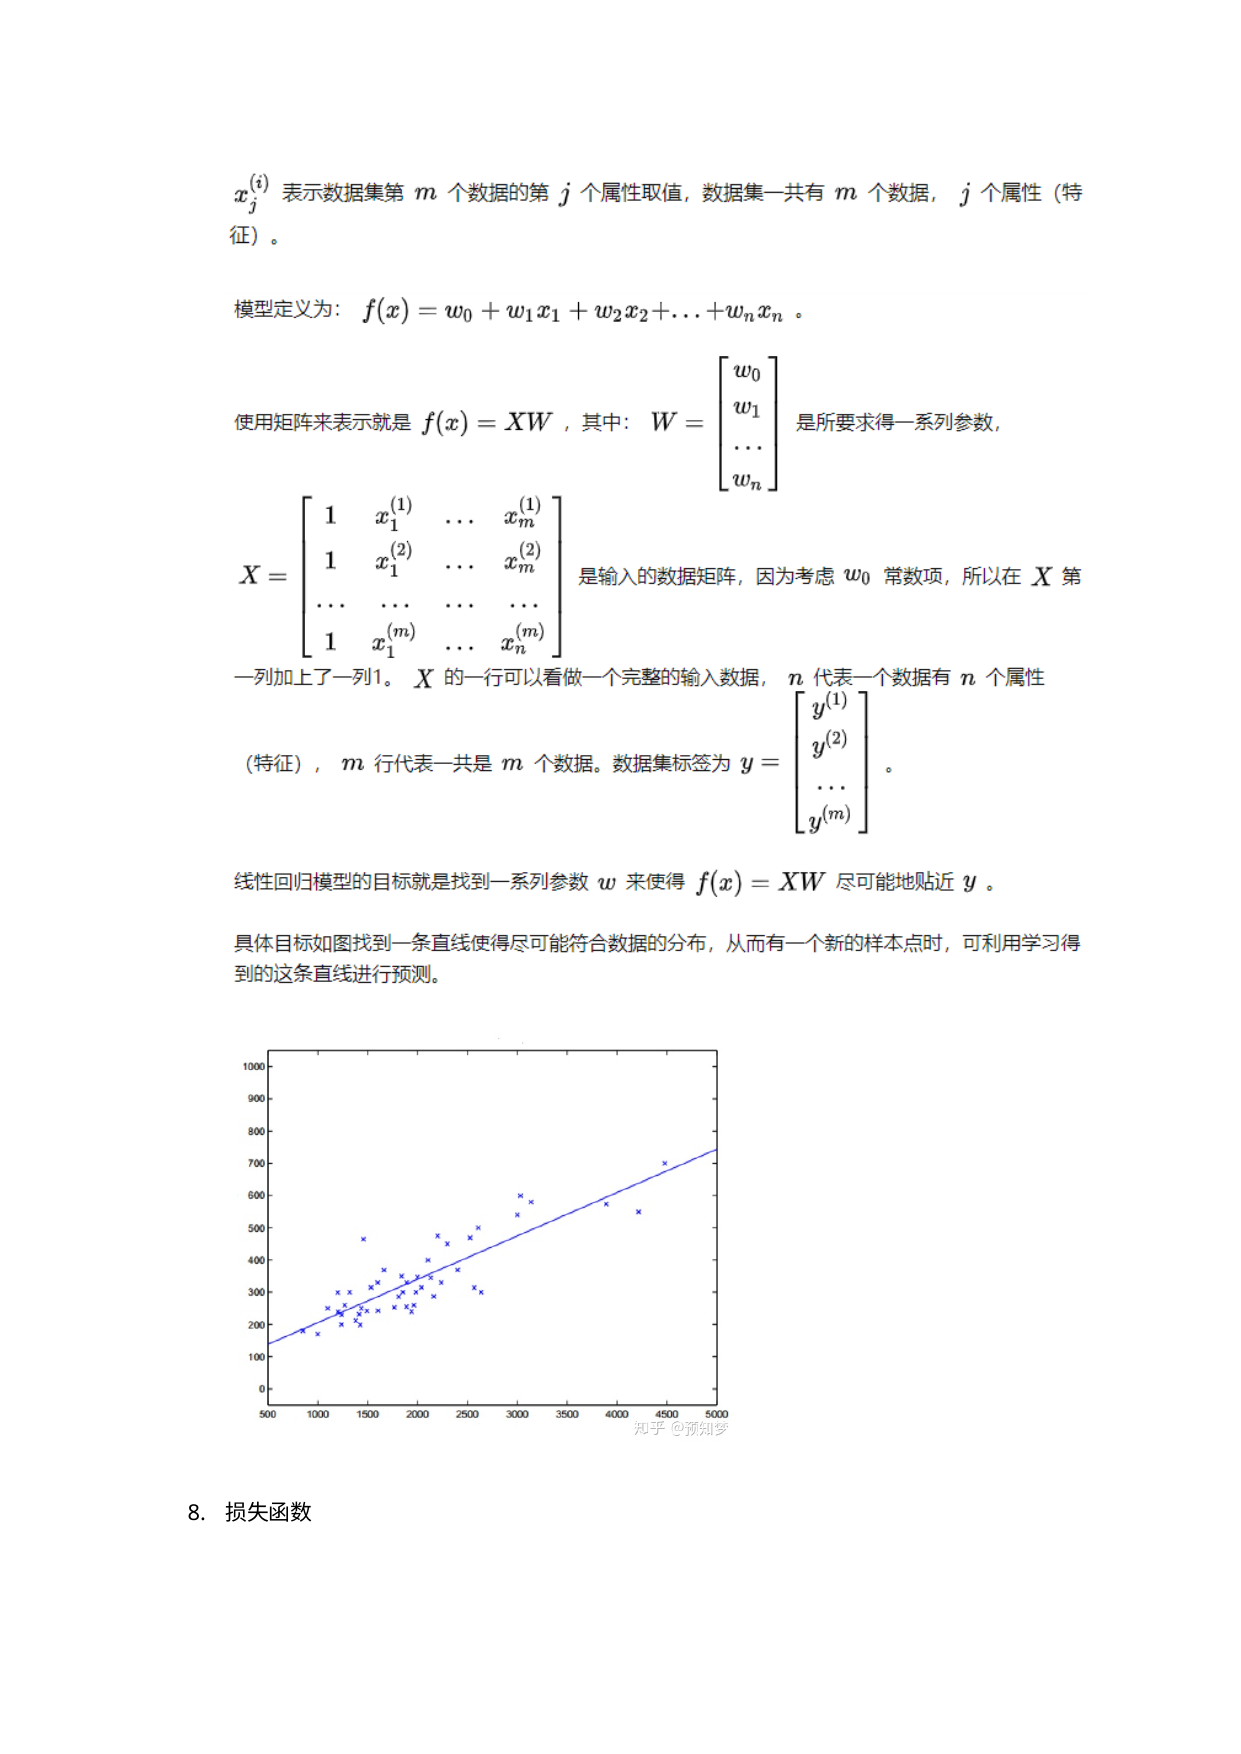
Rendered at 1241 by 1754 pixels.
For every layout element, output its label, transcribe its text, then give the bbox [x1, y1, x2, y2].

picture [225, 1007, 741, 1449]
picture [225, 162, 1091, 260]
picture [225, 292, 1091, 993]
list 损失函数 [187, 1494, 1053, 1527]
